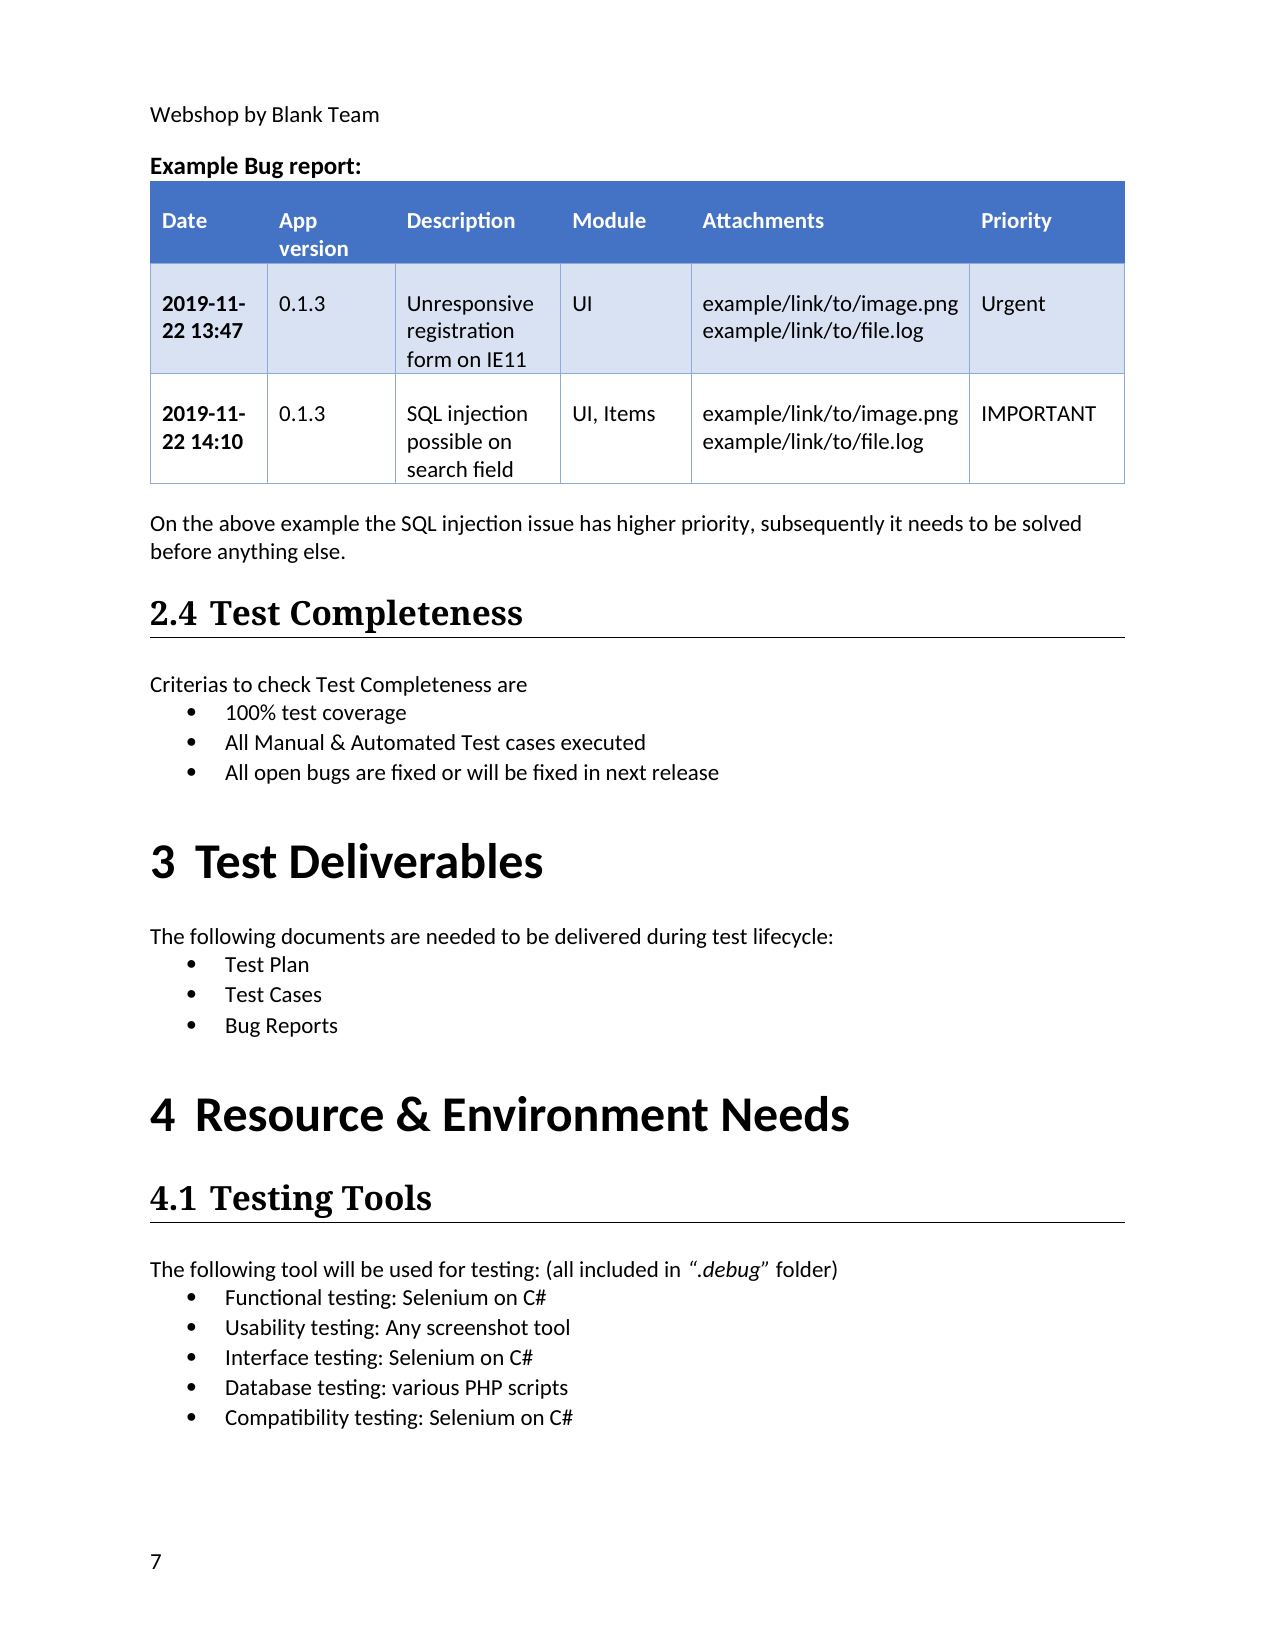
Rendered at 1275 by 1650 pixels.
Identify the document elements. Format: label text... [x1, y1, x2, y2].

text On the above example the SQL injection issue has higher priority, subsequently it needs to be solved before anything else. [150, 509, 1125, 565]
table_cell example/link/to/image.png example/link/to/file.log [692, 264, 969, 373]
list Compatibility testing: Selenium on C# [187, 1403, 1125, 1432]
list Test Plan [187, 950, 1125, 978]
table_header Attachments [692, 182, 969, 263]
list Test Cases [187, 981, 1125, 1008]
table_cell 0.1.3 [268, 264, 395, 373]
table_cell Unresponsive registration form on IE11 [396, 264, 560, 373]
list Bug Reports [187, 1011, 1125, 1039]
table_cell 2019-11-22 14:10 [151, 374, 267, 483]
text Example Bug report: [150, 150, 1125, 181]
subtitle Test Completeness [150, 590, 1125, 637]
table_header App version [268, 182, 395, 263]
text The following documents are needed to be delivered during test lifecycle: [150, 922, 1125, 950]
table_header Module [561, 182, 691, 263]
list All open bugs are fixed or will be fixed in next release [187, 758, 1125, 786]
table_cell SQL injection possible on search field [396, 374, 560, 483]
subtitle Test Deliverables [150, 830, 1125, 891]
list Database testing: various PHP scripts [187, 1373, 1125, 1401]
table_cell 2019-11-22 13:47 [151, 264, 267, 373]
table_cell Urgent [970, 264, 1124, 373]
table_header Description [396, 182, 560, 263]
text The following tool will be used for testing: (all included in “.debug” folder) [150, 1255, 1125, 1283]
list 100% test coverage [187, 698, 1125, 726]
list Usability testing: Any screenshot tool [187, 1313, 1125, 1341]
text Criterias to check Test Completeness are [150, 670, 1125, 698]
subtitle Resource & Environment Needs [150, 1083, 1125, 1144]
table_header Priority [970, 182, 1124, 263]
list Functional testing: Selenium on C# [187, 1283, 1125, 1311]
list Interface testing: Selenium on C# [187, 1343, 1125, 1371]
table_cell 0.1.3 [268, 374, 395, 483]
table_cell IMPORTANT [970, 374, 1124, 483]
table_header Date [151, 182, 267, 263]
subtitle Testing Tools [150, 1175, 1125, 1222]
table_cell UI [561, 264, 691, 373]
list All Manual & Automated Test cases executed [187, 728, 1125, 756]
table_cell UI, Items [561, 374, 691, 483]
table_cell example/link/to/image.png example/link/to/file.log [692, 374, 969, 483]
